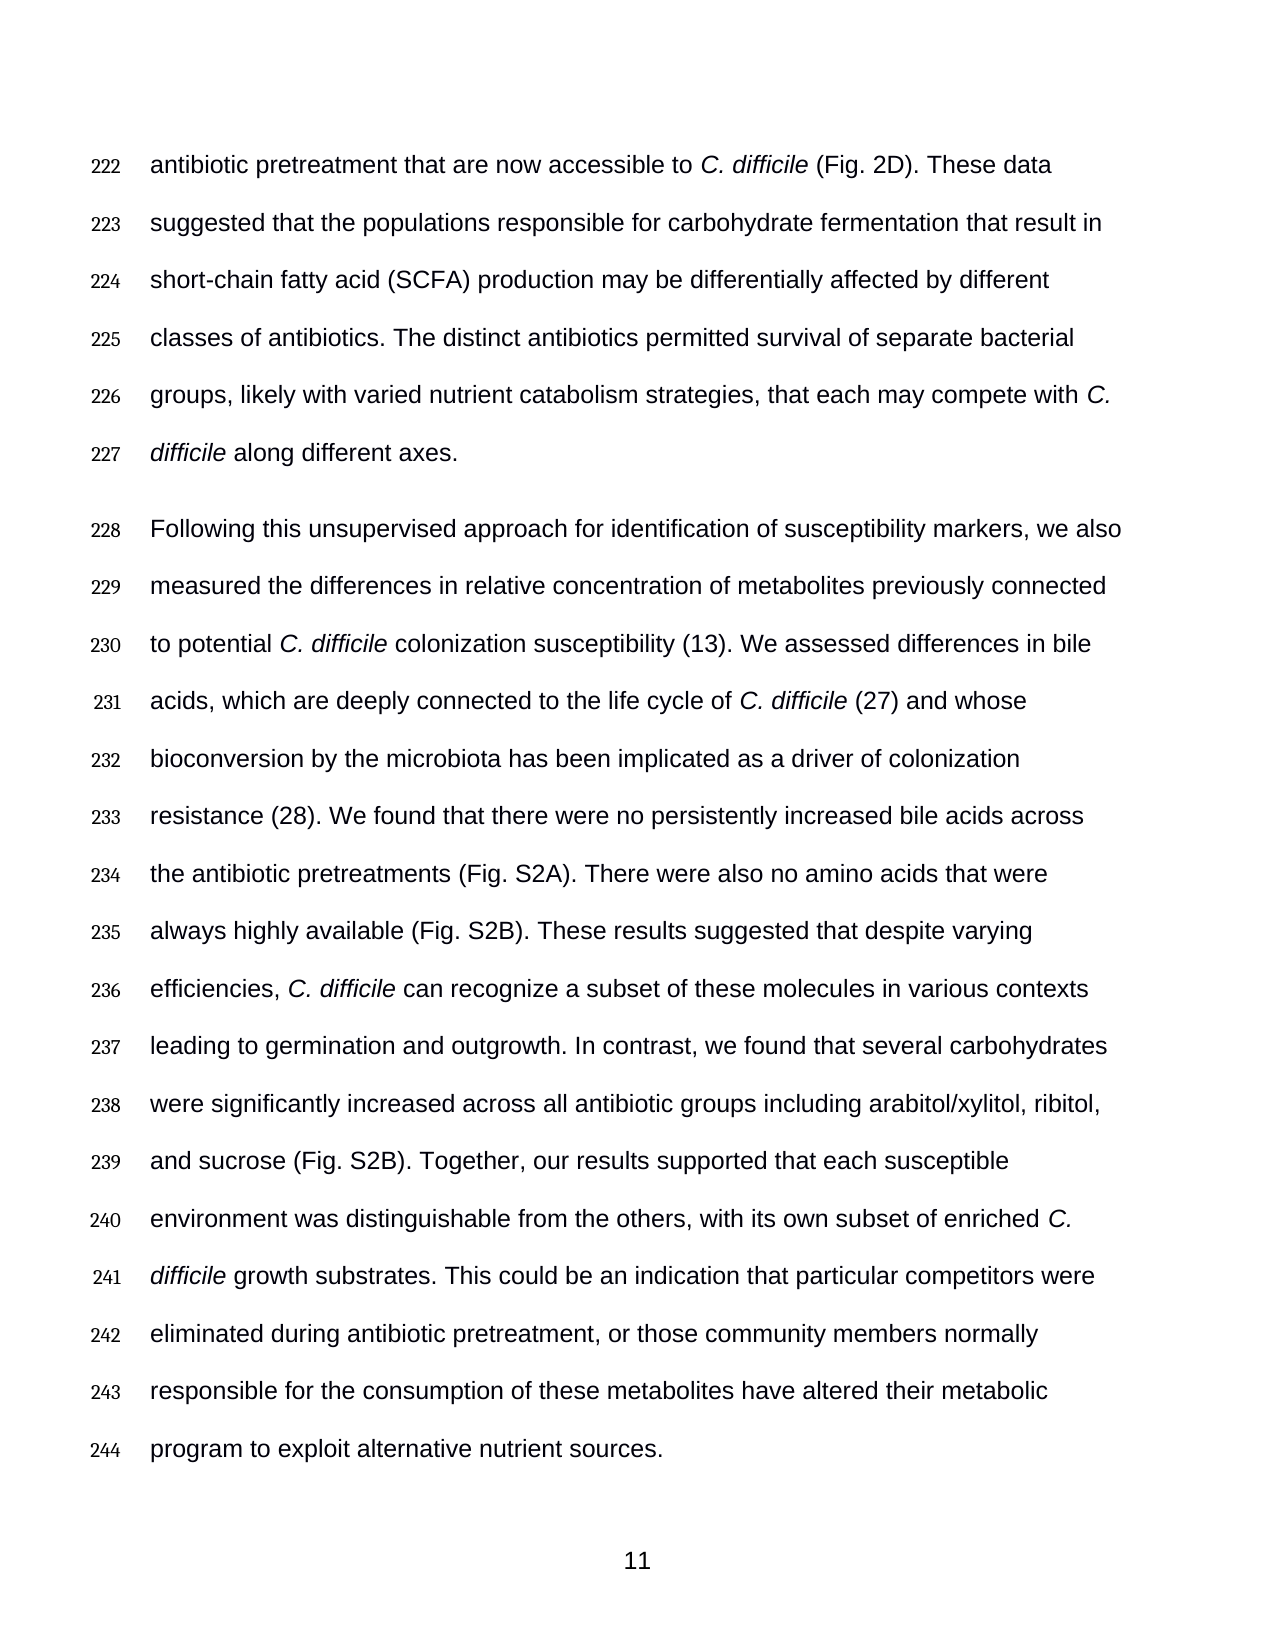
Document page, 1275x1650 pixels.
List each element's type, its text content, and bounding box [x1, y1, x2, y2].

text Following this unsupervised approach for identification of susceptibility markers, we also measured the differences in relative concentration of metabolites previously connected to potential C. difficile colonization susceptibility (13). We assessed differences in bile acids, which are deeply connected to the life cycle of C. difficile (27) and whose bioconversion by the microbiota has been implicated as a driver of colonization resistance (28). We found that there were no persistently increased bile acids across the antibiotic pretreatments (Fig. S2A). There were also no amino acids that were always highly available (Fig. S2B). These results suggested that despite varying efficiencies, C. difficile can recognize a subset of these molecules in various contexts leading to germination and outgrowth. In contrast, we found that several carbohydrates were significantly increased across all antibiotic groups including arabitol/xylitol, ribitol, and sucrose (Fig. S2B). Together, our results supported that each susceptible environment was distinguishable from the others, with its own subset of enriched C. difficile growth substrates. This could be an indication that particular competitors were eliminated during antibiotic pretreatment, or those community members normally responsible for the consumption of these metabolites have altered their metabolic program to exploit alternative nutrient sources. [150, 514, 1125, 1462]
